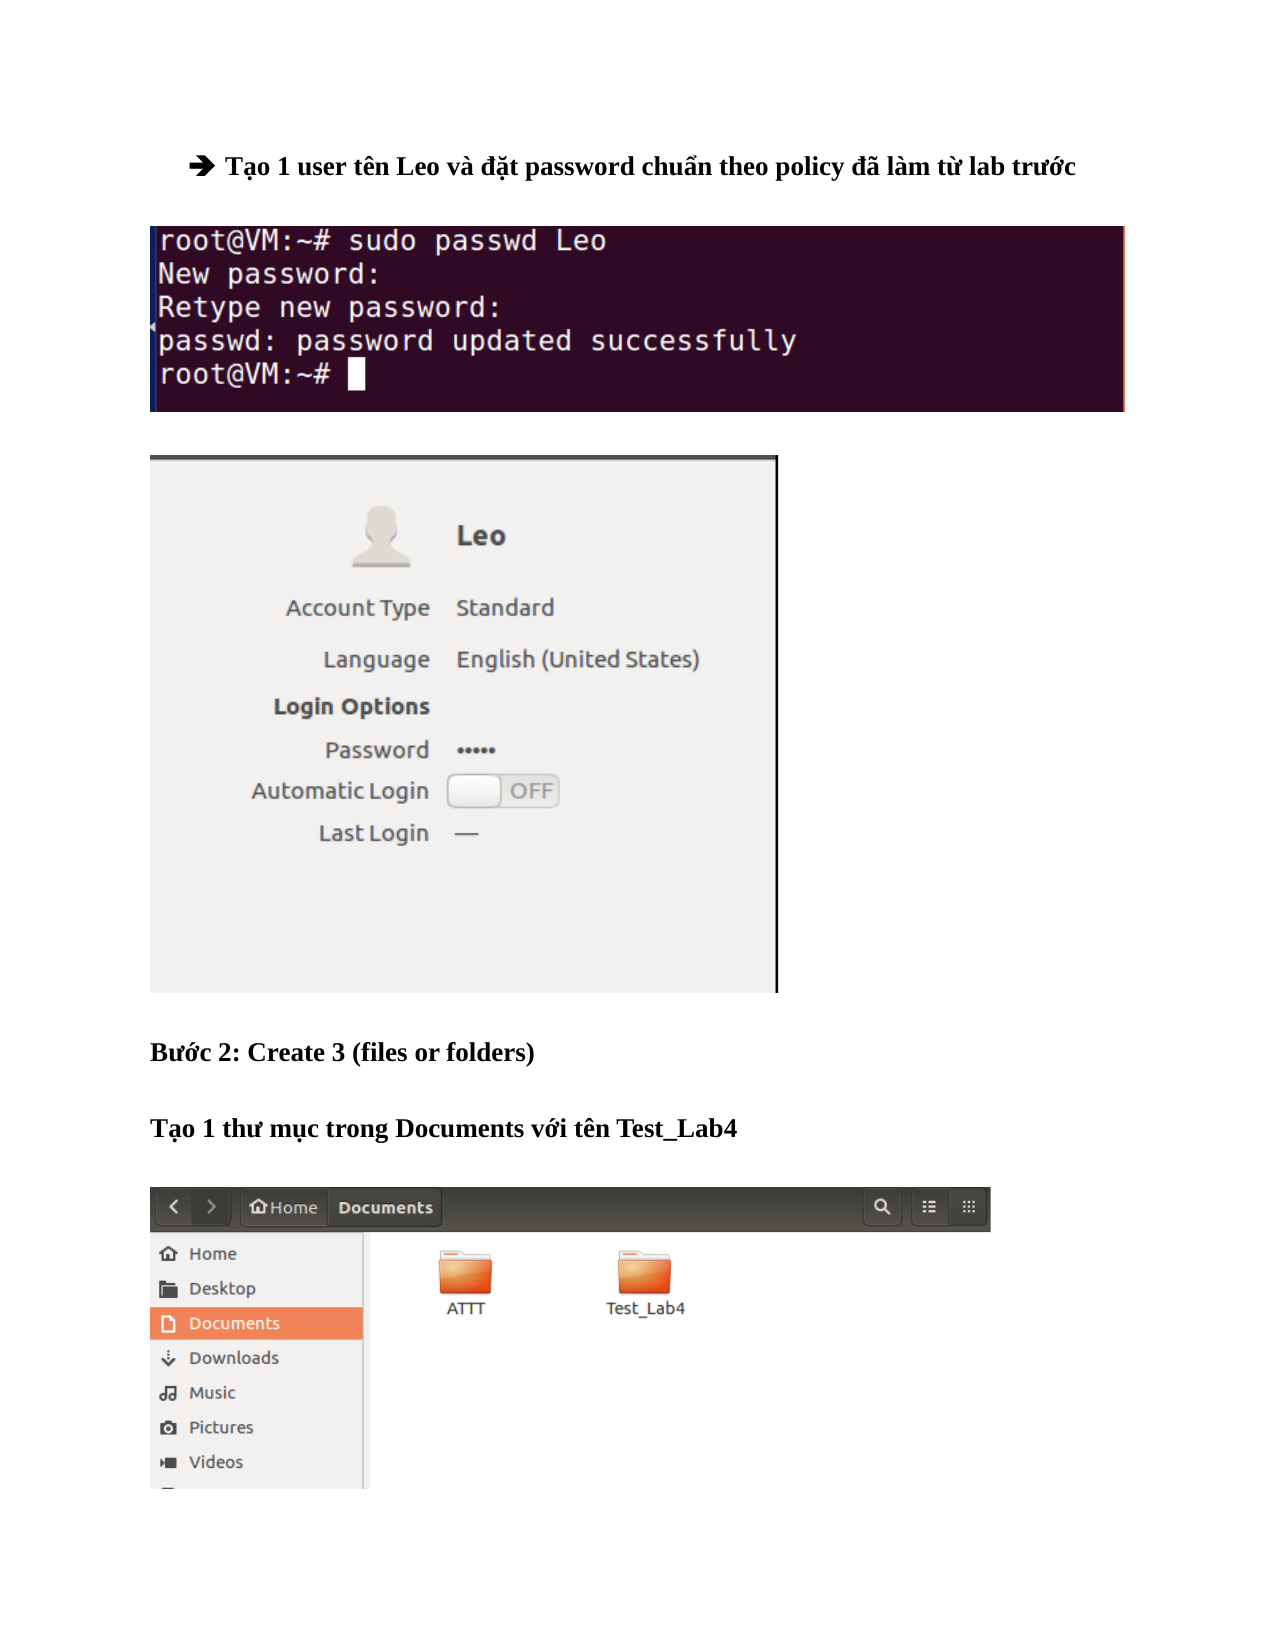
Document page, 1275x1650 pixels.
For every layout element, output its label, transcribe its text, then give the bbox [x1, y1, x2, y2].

picture [150, 455, 779, 993]
text Tạo 1 thư mục trong Documents với tên Test_Lab4 [150, 1112, 1125, 1143]
picture [150, 226, 1125, 412]
picture [150, 1187, 991, 1489]
text Bước 2: Create 3 (files or folders) [150, 1036, 1125, 1067]
list Tạo 1 user tên Leo và đặt password chuẩn theo policy đã làm từ lab trước [187, 150, 1125, 181]
